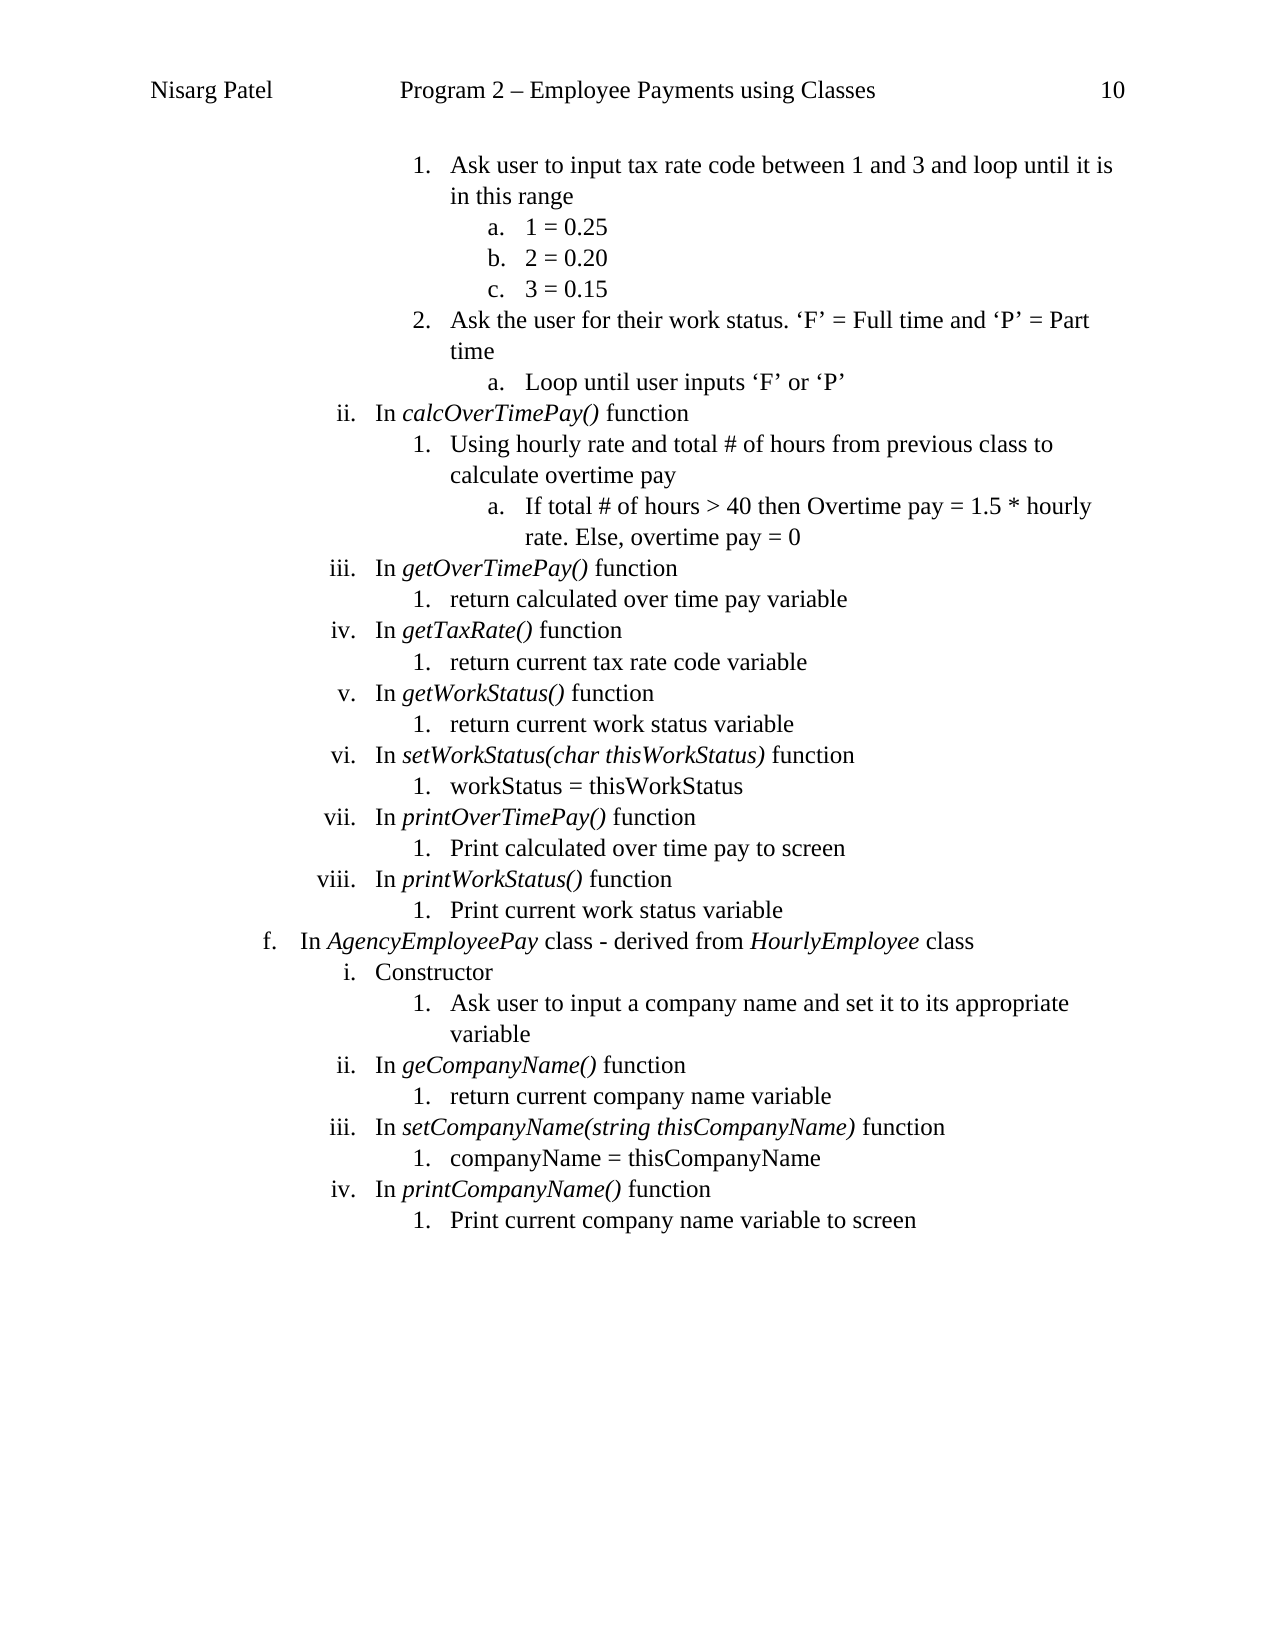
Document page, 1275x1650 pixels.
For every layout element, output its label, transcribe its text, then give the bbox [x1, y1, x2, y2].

list 3 = 0.15 [487, 274, 1125, 303]
list return current company name variable [412, 1081, 1125, 1110]
list In getTaxRate() function [356, 616, 1125, 644]
list companyName = thisCompanyName [412, 1143, 1125, 1172]
list In printOverTimePay() function [356, 802, 1125, 831]
list return current work status variable [412, 709, 1125, 737]
list In setWorkStatus(char thisWorkStatus) function [356, 740, 1125, 768]
list return current tax rate code variable [412, 647, 1125, 675]
list In printWorkStatus() function [356, 864, 1125, 893]
list Using hourly rate and total # of hours from previous class to calculate overtime pay [412, 429, 1125, 489]
list 1 = 0.25 [487, 212, 1125, 241]
list In calcOverTimePay() function [356, 398, 1125, 427]
list Print calculated over time pay to screen [412, 833, 1125, 862]
list Print current company name variable to screen [412, 1205, 1125, 1234]
list In geCompanyName() function [356, 1050, 1125, 1079]
list Ask the user for their work status. ‘F’ = Full time and ‘P’ = Part time [412, 305, 1125, 365]
list In AgencyEmployeePay class - derived from HourlyEmployee class [262, 926, 1125, 955]
list Constructor [356, 957, 1125, 986]
list return calculated over time pay variable [412, 584, 1125, 613]
list In getWorkStatus() function [356, 678, 1125, 706]
list Ask user to input tax rate code between 1 and 3 and loop until it is in this range [412, 150, 1125, 210]
list In printCompanyName() function [356, 1174, 1125, 1203]
list 2 = 0.20 [487, 243, 1125, 272]
list Loop until user inputs ‘F’ or ‘P’ [487, 367, 1125, 396]
list If total # of hours > 40 then Overtime pay = 1.5 * hourly rate. Else, overtime pay = 0 [487, 491, 1125, 551]
list workStatus = thisWorkStatus [412, 771, 1125, 799]
list Ask user to input a company name and set it to its appropriate variable [412, 988, 1125, 1048]
list In setCompanyName(string thisCompanyName) function [356, 1112, 1125, 1141]
list In getOverTimePay() function [356, 553, 1125, 582]
list Print current work status variable [412, 895, 1125, 924]
